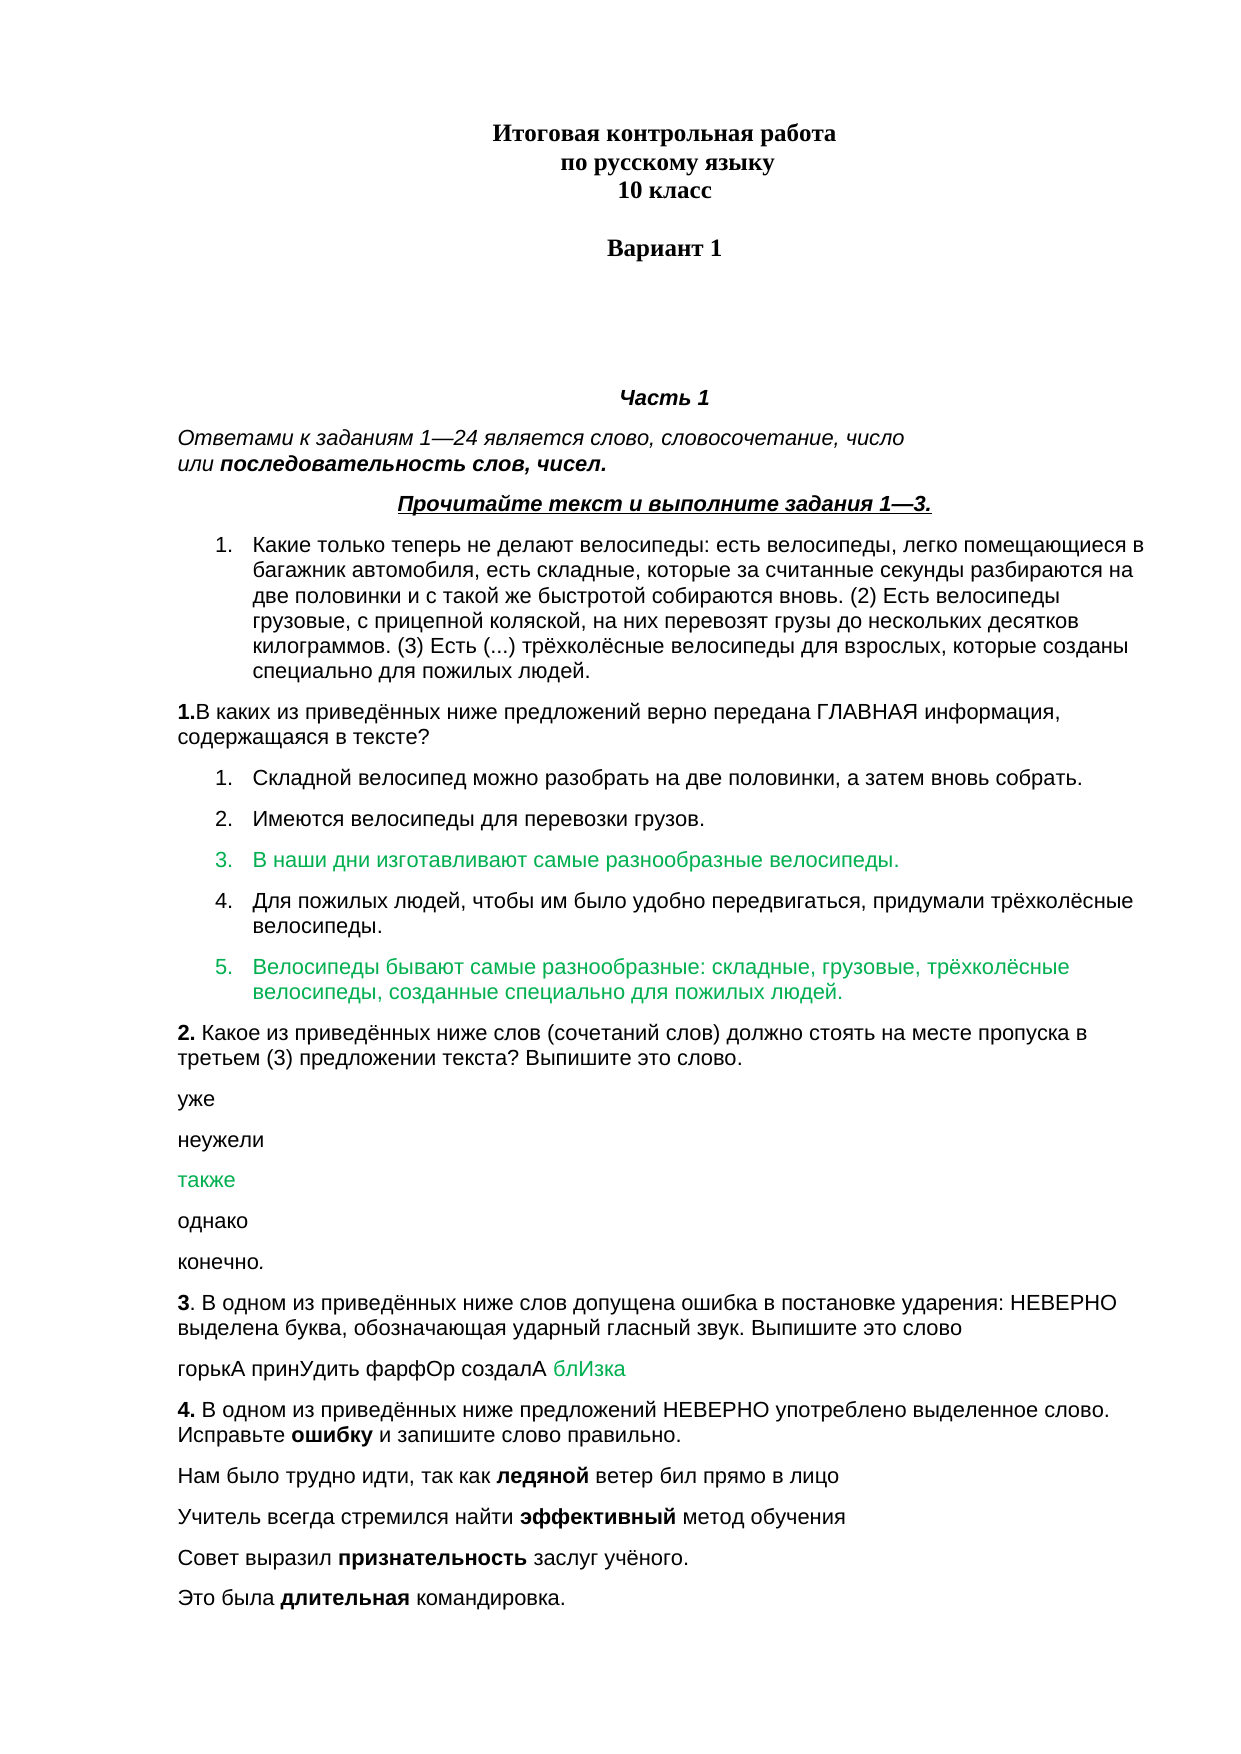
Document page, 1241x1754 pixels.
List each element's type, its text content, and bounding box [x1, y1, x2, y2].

text однако [177, 1208, 1152, 1233]
text также [177, 1167, 1152, 1192]
list Складной велосипед можно разобрать на две половинки, а затем вновь собрать. [215, 765, 1152, 790]
list В наши дни изготавливают самые разнообразные велосипеды. [215, 847, 1152, 872]
list Для пожилых людей, чтобы им было удобно передвигаться, придумали трёхколёсные велосипеды. [215, 887, 1152, 938]
text 1.В каких из приведённых ниже предложений верно передана ГЛАВНАЯ информация, содержащаяся в тексте? [177, 699, 1152, 749]
text Учитель всегда стремился найти эффективный метод обучения [177, 1503, 1152, 1529]
text конечно. [177, 1249, 1152, 1274]
text 10 класс [177, 176, 1152, 204]
list Велосипеды бывают самые разнообразные: складные, грузовые, трёхколёсные велосипеды, созданные специально для пожилых людей. [215, 953, 1152, 1004]
text Прочитайте текст и выполните задания 1—3. [177, 491, 1152, 516]
text 3. В одном из приведённых ниже слов допущена ошибка в постановке ударения: НЕВЕРНО выделена буква, обозначающая ударный гласный звук. Выпишите это слово [177, 1290, 1152, 1340]
text неужели [177, 1126, 1152, 1152]
text Часть 1 [177, 384, 1152, 409]
text уже [177, 1086, 1152, 1111]
text 2. Какое из приведённых ниже слов (сочетаний слов) должно стоять на месте пропуска в третьем (3) предложении текста? Выпишите это слово. [177, 1019, 1152, 1070]
list Какие только теперь не делают велосипеды: есть велосипеды, легко помещающиеся в багажник автомобиля, есть складные, которые за считанные секунды разбираются на две половинки и с такой же быстротой собираются вновь. (2) Есть велосипеды грузовые, с прицепной коляской, на них перевозят грузы до нескольких десятков килограммов. (3) Есть (...) трёхколёсные велосипеды для взрослых, которые созданы специально для пожилых людей. [215, 532, 1152, 683]
text Нам было трудно идти, так как ледяной ветер бил прямо в лицо [177, 1463, 1152, 1488]
list Имеются велосипеды для перевозки грузов. [215, 806, 1152, 831]
text Вариант 1 [177, 233, 1152, 262]
text горькА принУдить фарфОр создалА блИзка [177, 1356, 1152, 1381]
text Совет выразил признательность заслуг учёного. [177, 1544, 1152, 1569]
text Ответами к заданиям 1—24 является слово, словосочетание, число или последовательность слов, чисел. [177, 425, 1152, 476]
text Итоговая контрольная работа [177, 118, 1152, 147]
text 4. В одном из приведённых ниже предложений НЕВЕРНО употреблено выделенное слово. Исправьте ошибку и запишите слово правильно. [177, 1397, 1152, 1447]
text Это была длительная командировка. [177, 1585, 1152, 1610]
text по русскому языку [177, 147, 1152, 176]
